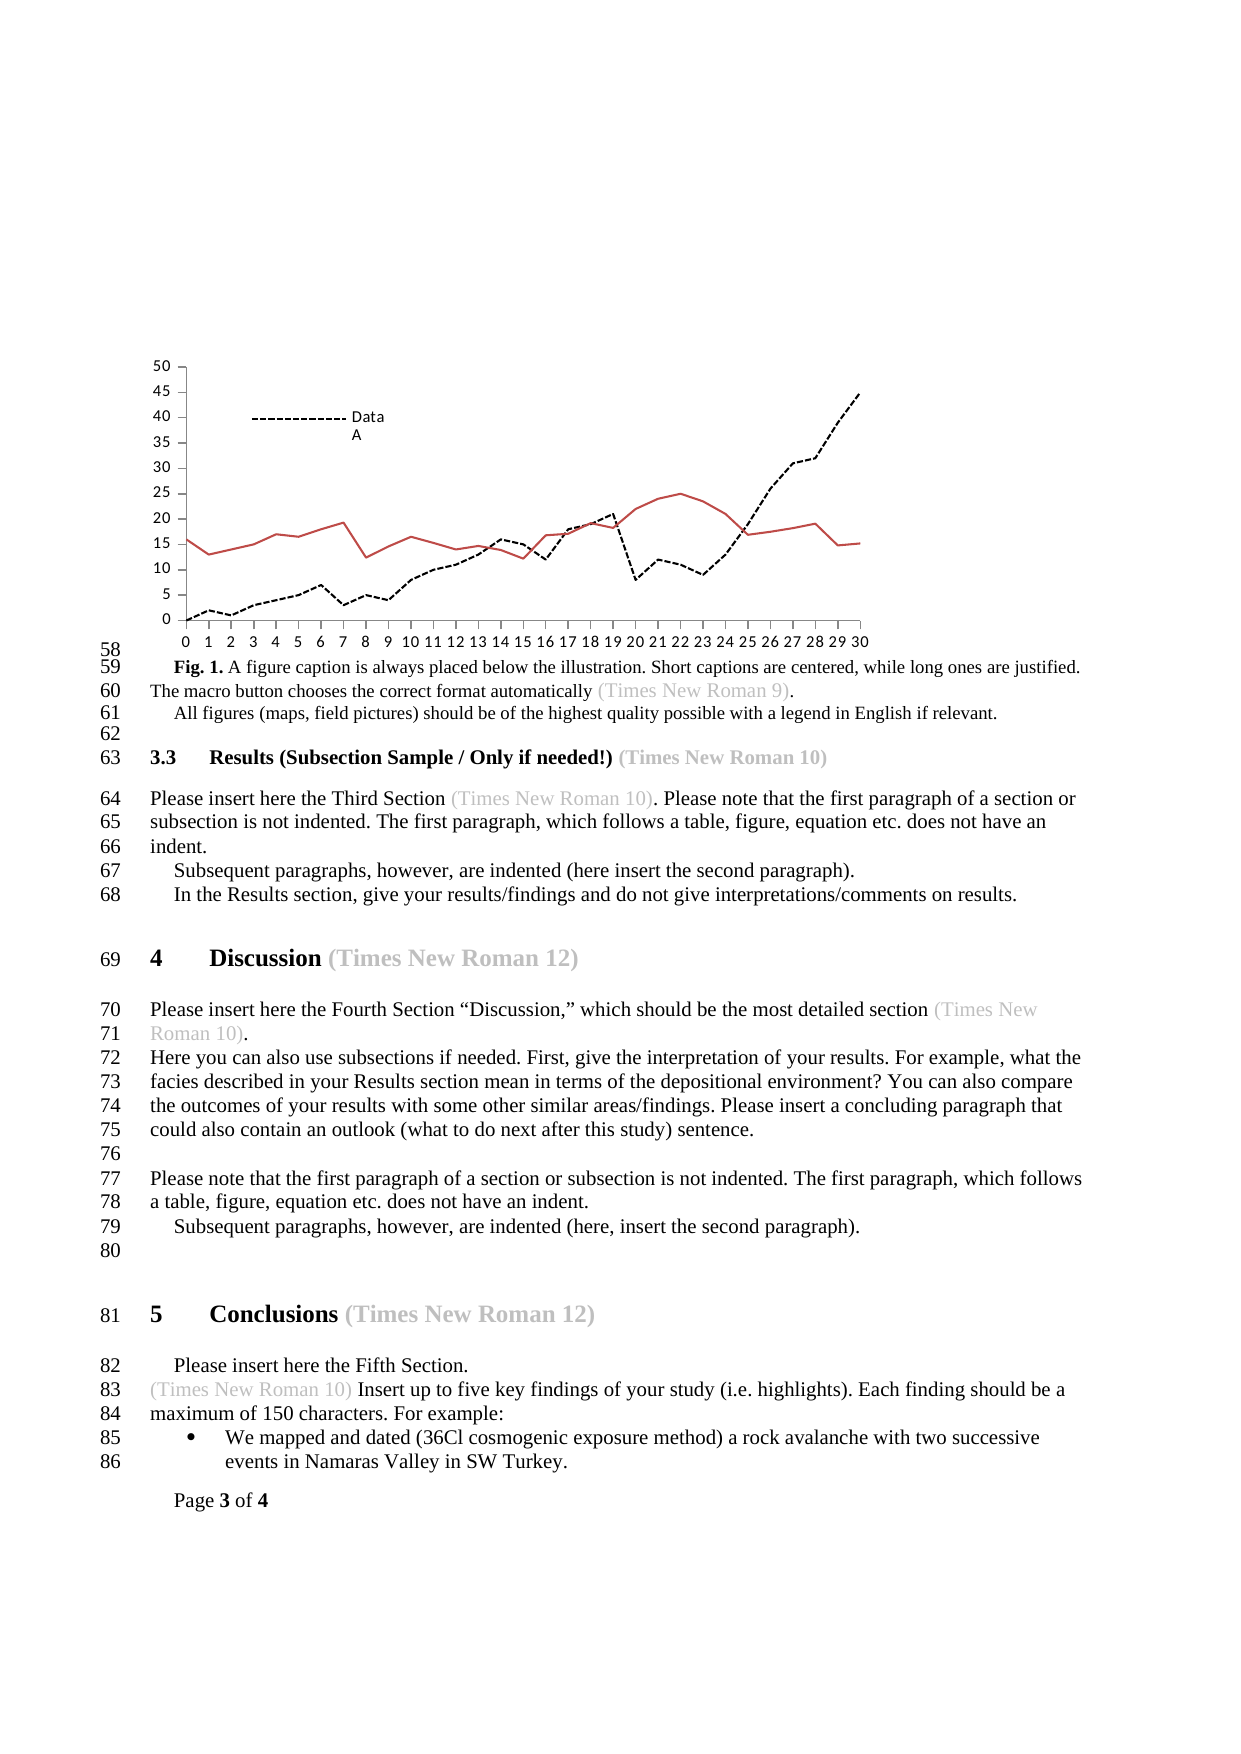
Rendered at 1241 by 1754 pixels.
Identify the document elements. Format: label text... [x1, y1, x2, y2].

subtitle Discussion (Times New Roman 12) [150, 943, 1090, 972]
text Please insert here the Third Section (Times New Roman 10). Please note that the first paragraph of a section or subsection is not indented. The first paragraph, which follows a table, figure, equation etc. does not have an indent. [150, 785, 1090, 858]
text Please insert here the Fifth Section. [150, 1353, 1090, 1377]
subtitle Results (Subsection Sample / Only if needed!) (Times New Roman 10) [150, 745, 1090, 769]
text Subsequent paragraphs, however, are indented (here insert the second paragraph). [150, 858, 1090, 882]
text Subsequent paragraphs, however, are indented (here, insert the second paragraph). [150, 1213, 1090, 1238]
text Please insert here the Fourth Section “Discussion,” which should be the most detailed section (Times New Roman 10). [150, 997, 1090, 1045]
text Here you can also use subsections if needed. First, give the interpretation of your results. For example, what the facies described in your Results section mean in terms of the depositional environment? You can also compare the outcomes of your results with some other similar areas/findings. Please insert a concluding paragraph that could also contain an outlook (what to do next after this study) sentence. [150, 1045, 1090, 1141]
text Fig. 1. A figure caption is always placed below the illustration. Short captions are centered, while long ones are justified. The macro button chooses the correct format automatically (Times New Roman 9). [150, 656, 1090, 702]
list We mapped and dated (36Cl cosmogenic exposure method) a rock avalanche with two successive events in Namaras Valley in SW Turkey. [187, 1425, 1090, 1473]
text Please note that the first paragraph of a section or subsection is not indented. The first paragraph, which follows a table, figure, equation etc. does not have an indent. [150, 1165, 1090, 1213]
text All figures (maps, field pictures) should be of the highest quality possible with a legend in English if relevant. [150, 702, 1090, 723]
text In the Results section, give your results/findings and do not give interpretations/comments on results. [150, 882, 1090, 906]
text (Times New Roman 10) Insert up to five key findings of your study (i.e. highlights). Each finding should be a maximum of 150 characters. For example: [150, 1377, 1090, 1425]
subtitle Conclusions (Times New Roman 12) [150, 1299, 1090, 1328]
